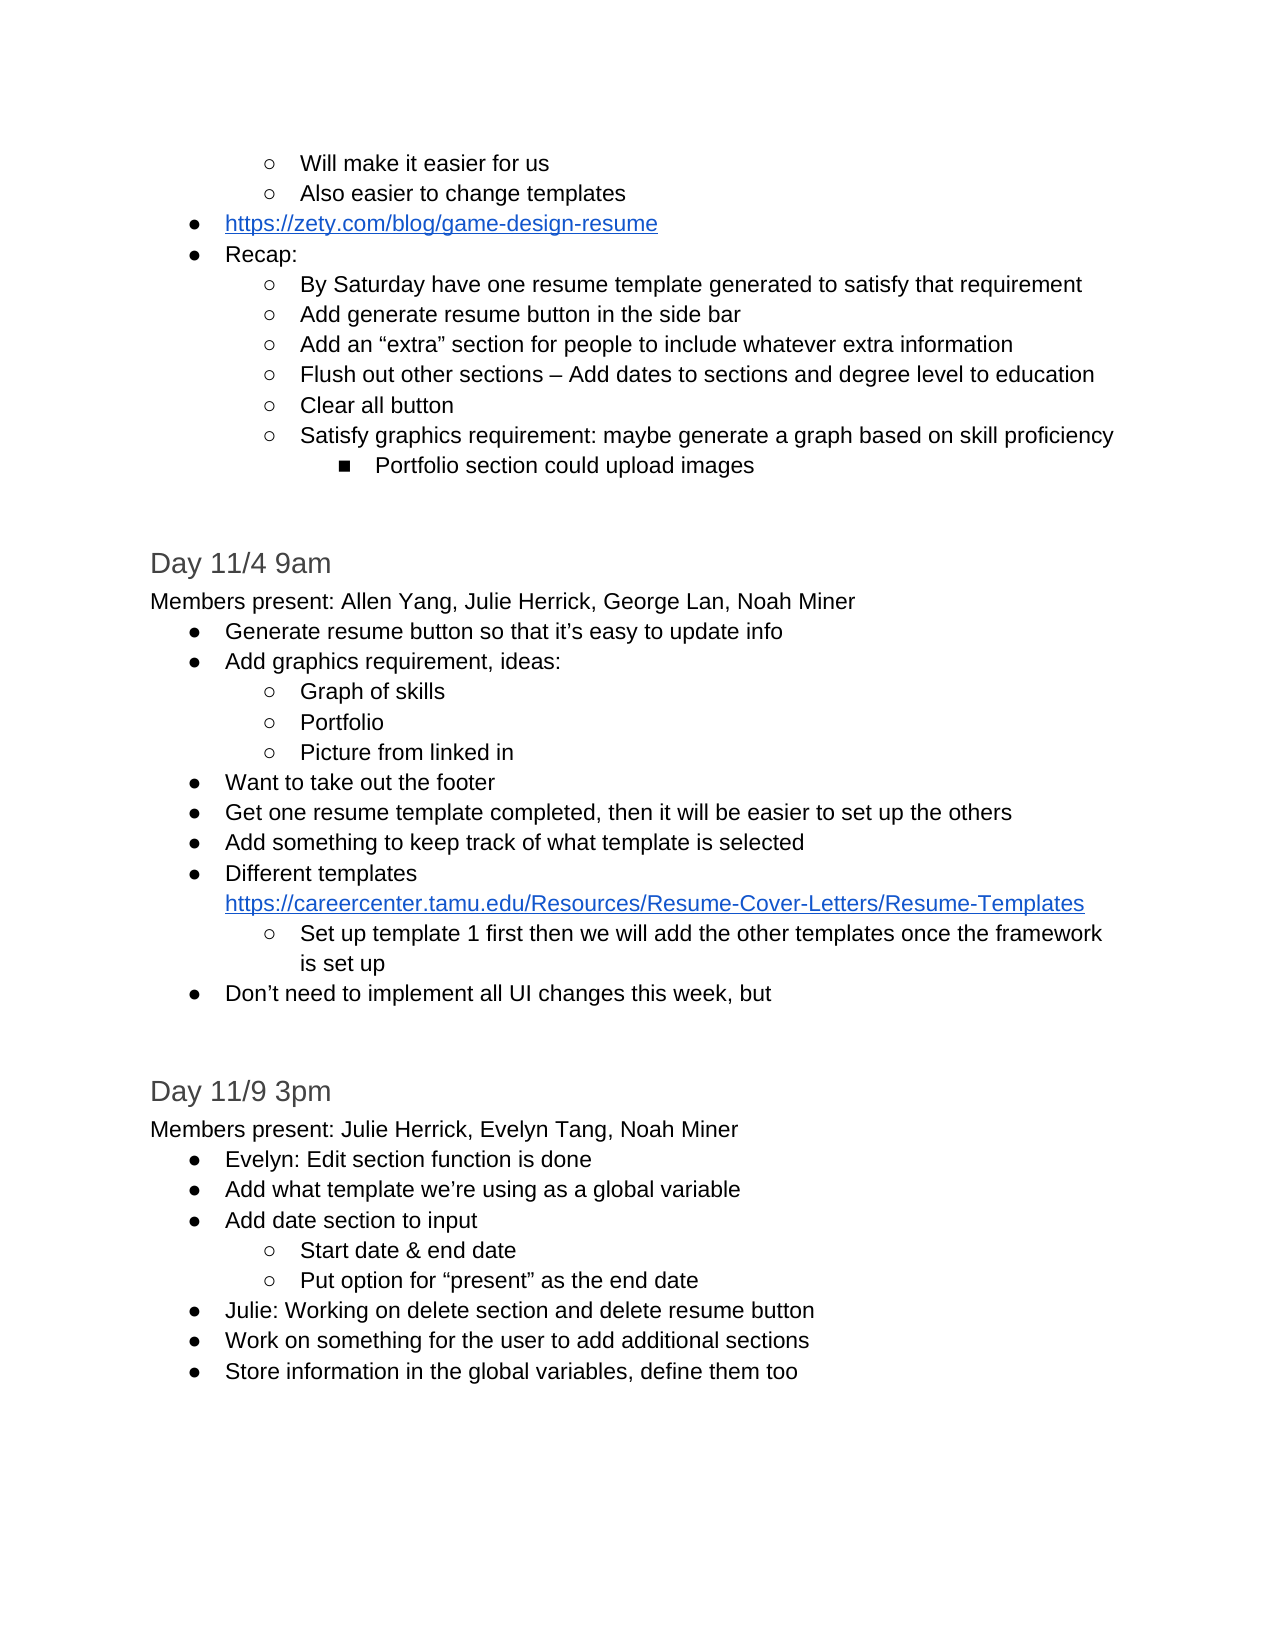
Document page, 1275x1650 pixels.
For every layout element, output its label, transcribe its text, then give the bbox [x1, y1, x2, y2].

list Store information in the global variables, define them too [187, 1358, 1125, 1384]
list Set up template 1 first then we will add the other templates once the framework is set up [262, 920, 1125, 977]
text Members present: Allen Yang, Julie Herrick, George Lan, Noah Miner [150, 588, 1125, 614]
list Add graphics requirement, ideas: [187, 648, 1125, 674]
text Members present: Julie Herrick, Evelyn Tang, Noah Miner [150, 1116, 1125, 1142]
subtitle Day 11/9 3pm [150, 1074, 1125, 1108]
list Add generate resume button in the side bar [262, 301, 1125, 327]
list Don’t need to implement all UI changes this week, but [187, 980, 1125, 1007]
list Also easier to change templates [262, 180, 1125, 207]
list By Saturday have one resume template generated to satisfy that requirement [262, 271, 1125, 297]
list Julie: Working on delete section and delete resume button [187, 1297, 1125, 1324]
list Evelyn: Edit section function is done [187, 1146, 1125, 1173]
list Generate resume button so that it’s easy to update info [187, 618, 1125, 644]
list Want to take out the footer [187, 769, 1125, 795]
list Start date & end date [262, 1237, 1125, 1263]
list Recap: [187, 241, 1125, 267]
list Picture from linked in [262, 739, 1125, 765]
list Add date section to input [187, 1207, 1125, 1233]
list Will make it easier for us [262, 150, 1125, 176]
subtitle Day 11/4 9am [150, 546, 1125, 579]
list Add what template we’re using as a global variable [187, 1176, 1125, 1203]
list Satisfy graphics requirement: maybe generate a graph based on skill proficiency [262, 422, 1125, 448]
list Clear all button [262, 392, 1125, 418]
list Graph of skills [262, 678, 1125, 705]
list Different templates https://careercenter.tamu.edu/Resources/Resume-Cover-Letters/Resume-Templates [187, 859, 1125, 916]
list Flush out other sections – Add dates to sections and degree level to education [262, 361, 1125, 388]
list Put option for “present” as the end date [262, 1267, 1125, 1293]
list Portfolio section could upload images [337, 452, 1125, 478]
list Work on something for the user to add additional sections [187, 1327, 1125, 1354]
list Add something to keep track of what template is selected [187, 829, 1125, 856]
list https://zety.com/blog/game-design-resume [187, 210, 1125, 237]
list Get one resume template completed, then it will be easier to set up the others [187, 799, 1125, 826]
list Portfolio [262, 708, 1125, 735]
list Add an “extra” section for people to include whatever extra information [262, 331, 1125, 358]
